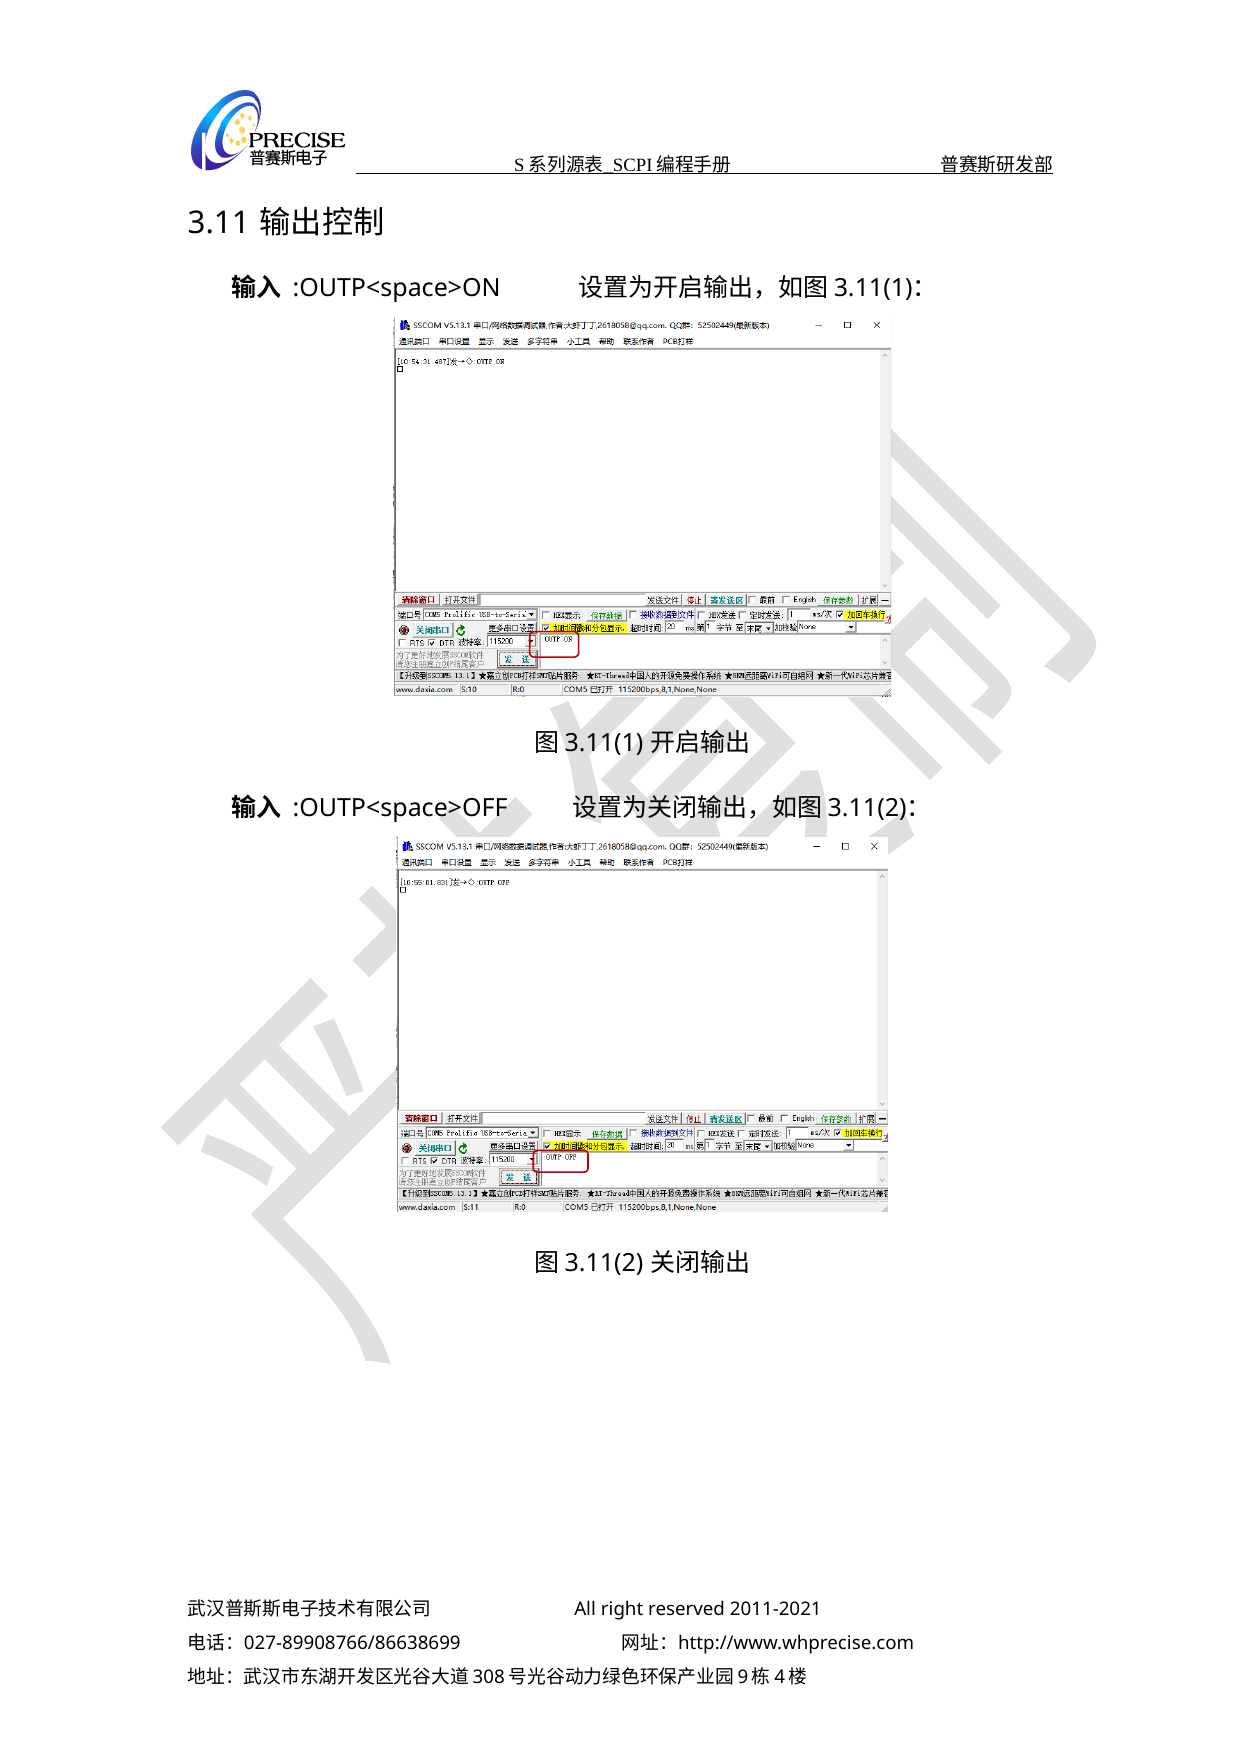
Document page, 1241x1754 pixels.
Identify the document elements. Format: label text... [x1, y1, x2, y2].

picture [396, 837, 888, 1212]
picture [187, 88, 356, 172]
list 输出控制 [187, 188, 1053, 253]
list 图3.11(1) 开启输出 [231, 708, 1053, 773]
list 输入 :OUTP<space>ON 设置为开启输出，如图3.11(1)： [231, 253, 1053, 318]
picture [393, 317, 892, 697]
list 输入 :OUTP<space>OFF 设置为关闭输出，如图3.11(2)： [231, 773, 1053, 838]
list 图3.11(2) 关闭输出 [231, 1228, 1053, 1293]
